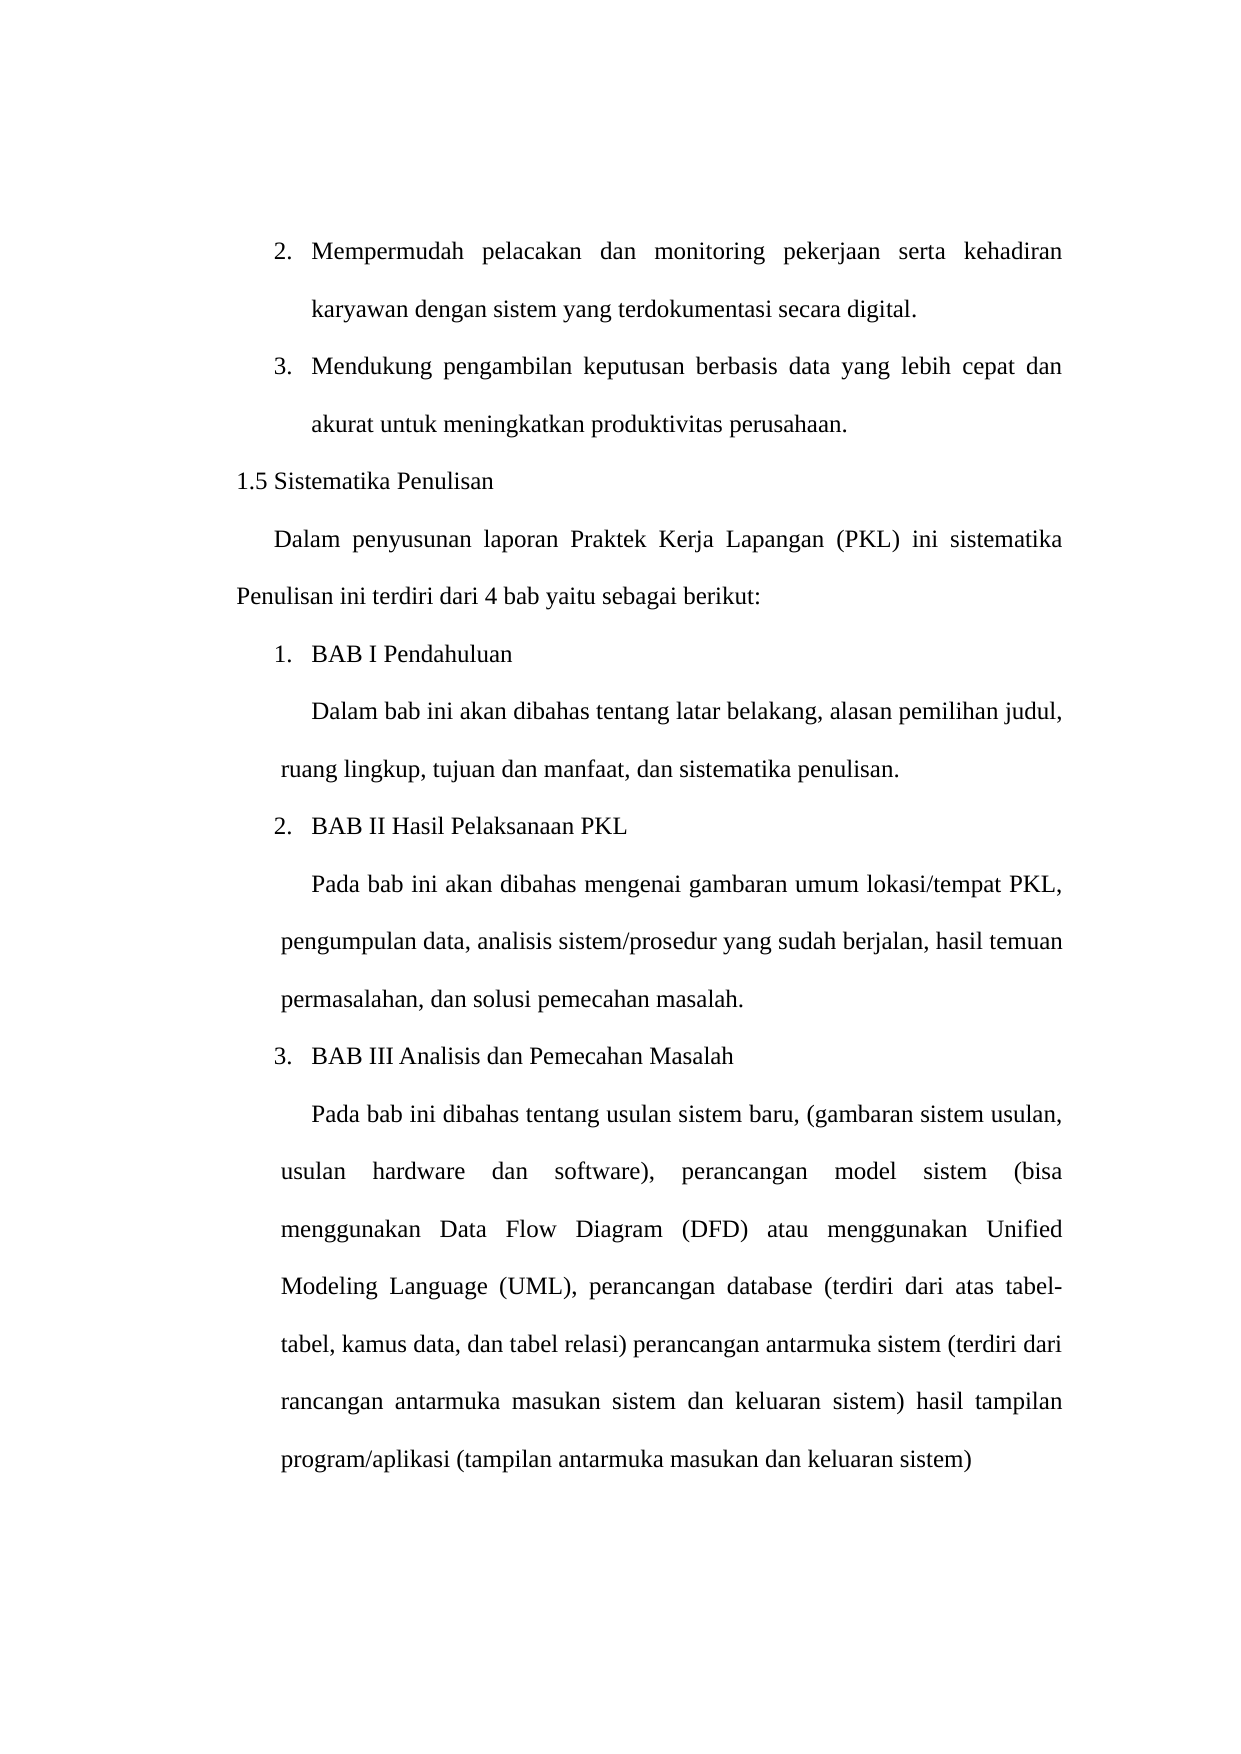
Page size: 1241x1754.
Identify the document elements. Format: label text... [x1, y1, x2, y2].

list Pada bab ini dibahas tentang usulan sistem baru, (gambaran sistem usulan, usulan hardware dan software), perancangan model sistem (bisa menggunakan Data Flow Diagram (DFD) atau menggunakan Unified Modeling Language (UML), perancangan database (terdiri dari atas tabel-tabel, kamus data, dan tabel relasi) perancangan antarmuka sistem (terdiri dari rancangan antarmuka masukan sistem dan keluaran sistem) hasil tampilan program/aplikasi (tampilan antarmuka masukan dan keluaran sistem) [281, 1099, 1063, 1472]
list BAB III Analisis dan Pemecahan Masalah [274, 1041, 1063, 1070]
list Mempermudah pelacakan dan monitoring pekerjaan serta kehadiran karyawan dengan sistem yang terdokumentasi secara digital. [274, 236, 1063, 322]
list Dalam bab ini akan dibahas tentang latar belakang, alasan pemilihan judul, ruang lingkup, tujuan dan manfaat, dan sistematika penulisan. [281, 696, 1063, 782]
list Pada bab ini akan dibahas mengenai gambaran umum lokasi/tempat PKL, pengumpulan data, analisis sistem/prosedur yang sudah berjalan, hasil temuan permasalahan, dan solusi pemecahan masalah. [281, 869, 1063, 1012]
list BAB II Hasil Pelaksanaan PKL [274, 811, 1063, 840]
list Dalam penyusunan laporan Praktek Kerja Lapangan (PKL) ini sistematika Penulisan ini terdiri dari 4 bab yaitu sebagai berikut: [236, 524, 1063, 610]
list BAB I Pendahuluan [274, 639, 1063, 667]
list Mendukung pengambilan keputusan berbasis data yang lebih cepat dan akurat untuk meningkatkan produktivitas perusahaan. [274, 351, 1063, 437]
list Sistematika Penulisan [236, 466, 1063, 495]
